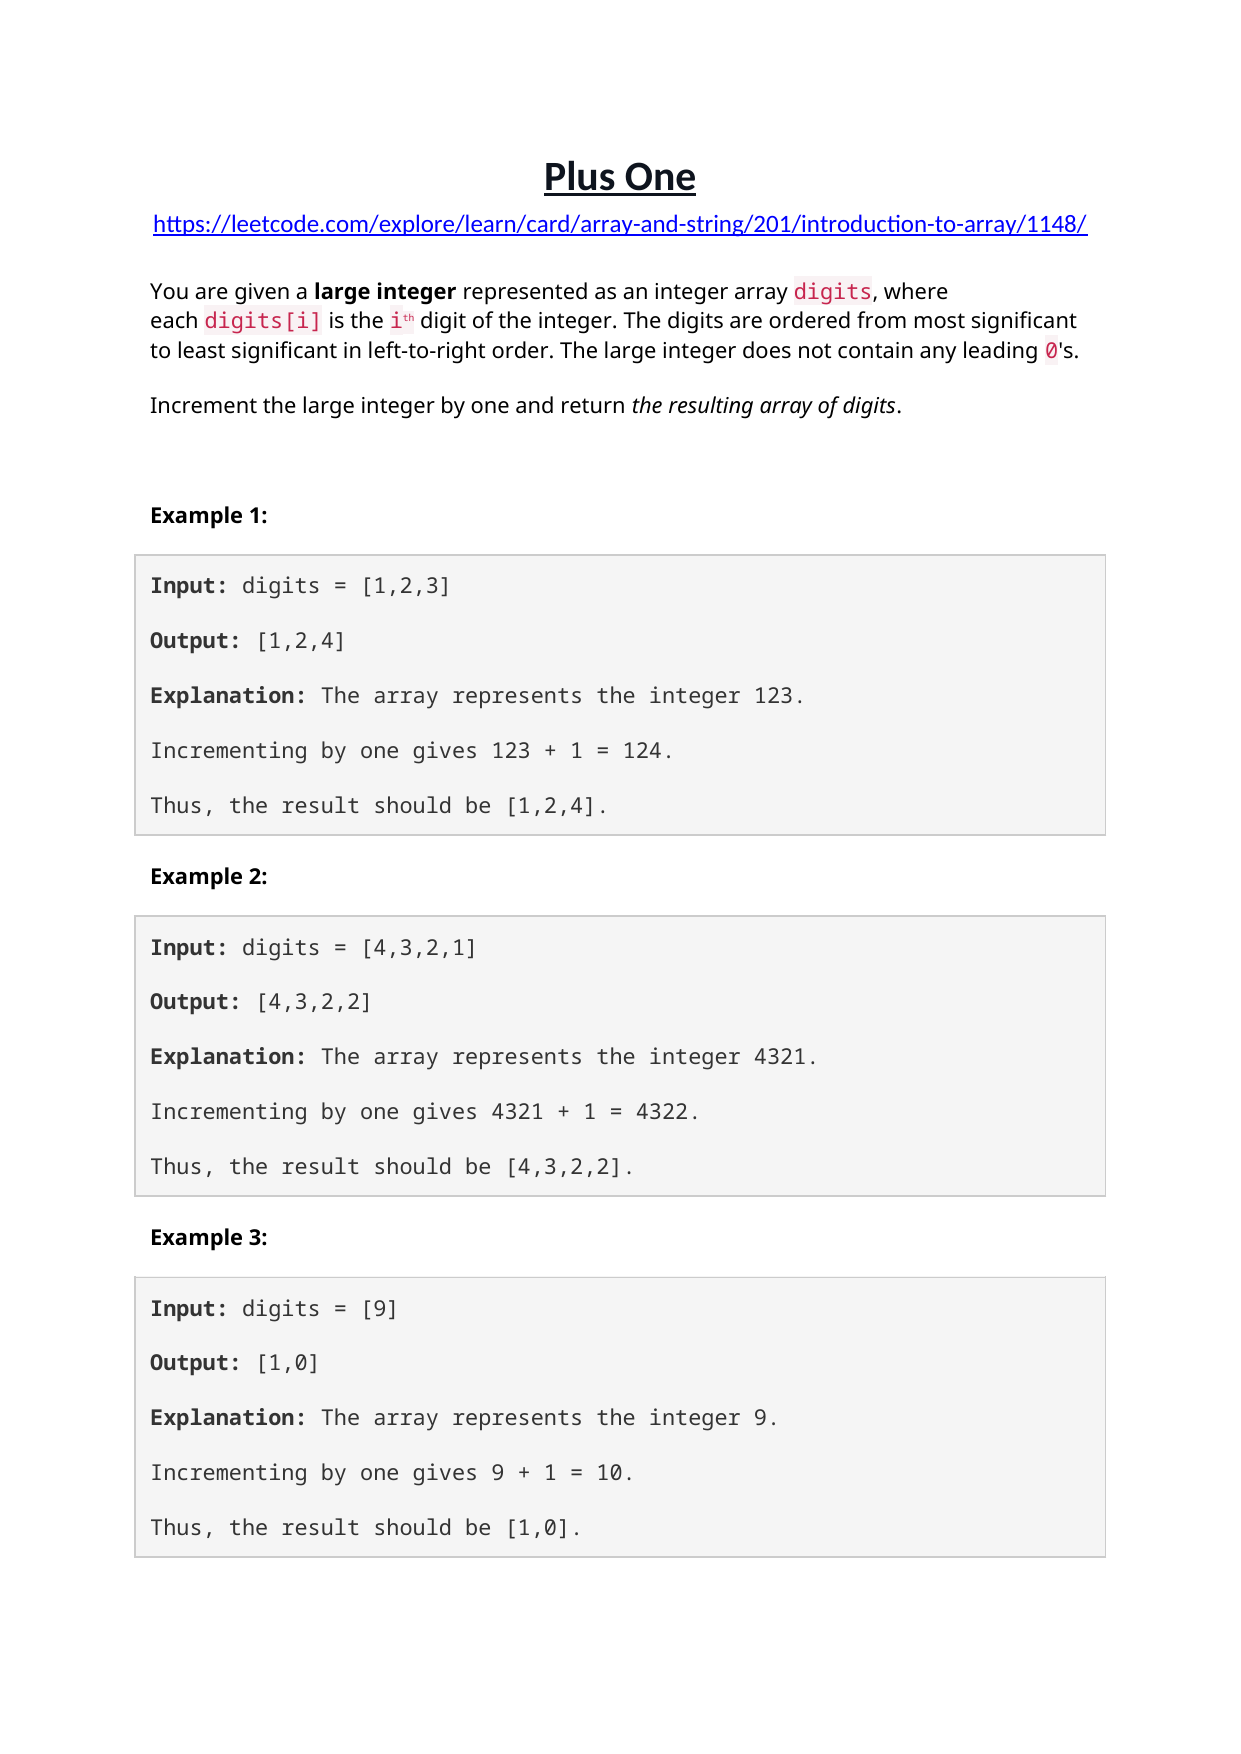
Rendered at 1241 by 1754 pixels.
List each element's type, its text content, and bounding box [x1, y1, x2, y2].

text Explanation: The array represents the integer 9. [136, 1386, 1105, 1432]
text Output: [1,0] [136, 1331, 1105, 1377]
text Explanation: The array represents the integer 4321. [136, 1025, 1105, 1071]
text Example 2: [150, 861, 1090, 890]
text Incrementing by one gives 123 + 1 = 124. [136, 719, 1105, 765]
text Example 1: [150, 499, 1090, 529]
text Output: [4,3,2,2] [136, 970, 1105, 1016]
text Input: digits = [1,2,3] [136, 556, 1105, 600]
text Plus One [150, 150, 1090, 201]
text Output: [1,2,4] [136, 609, 1105, 655]
text Increment the large integer by one and return the resulting array of digits. [150, 390, 1090, 420]
text Incrementing by one gives 9 + 1 = 10. [136, 1441, 1105, 1487]
text Incrementing by one gives 4321 + 1 = 4322. [136, 1080, 1105, 1126]
text Thus, the result should be [1,2,4]. [136, 773, 1105, 834]
text You are given a large integer represented as an integer array digits, where each digits[i] is the ith digit of the integer. The digits are ordered from most significant to least significant in left-to-right order. The large integer does not contain any leading 0's. [150, 276, 1090, 365]
text Thus, the result should be [4,3,2,2]. [136, 1134, 1105, 1195]
text Thus, the result should be [1,0]. [136, 1496, 1105, 1556]
text Input: digits = [9] [136, 1278, 1105, 1322]
text Explanation: The array represents the integer 123. [136, 664, 1105, 710]
text Example 3: [150, 1222, 1090, 1251]
text https://leetcode.com/explore/learn/card/array-and-string/201/introduction-to-array/1148/ [150, 208, 1090, 239]
text Input: digits = [4,3,2,1] [136, 917, 1105, 961]
